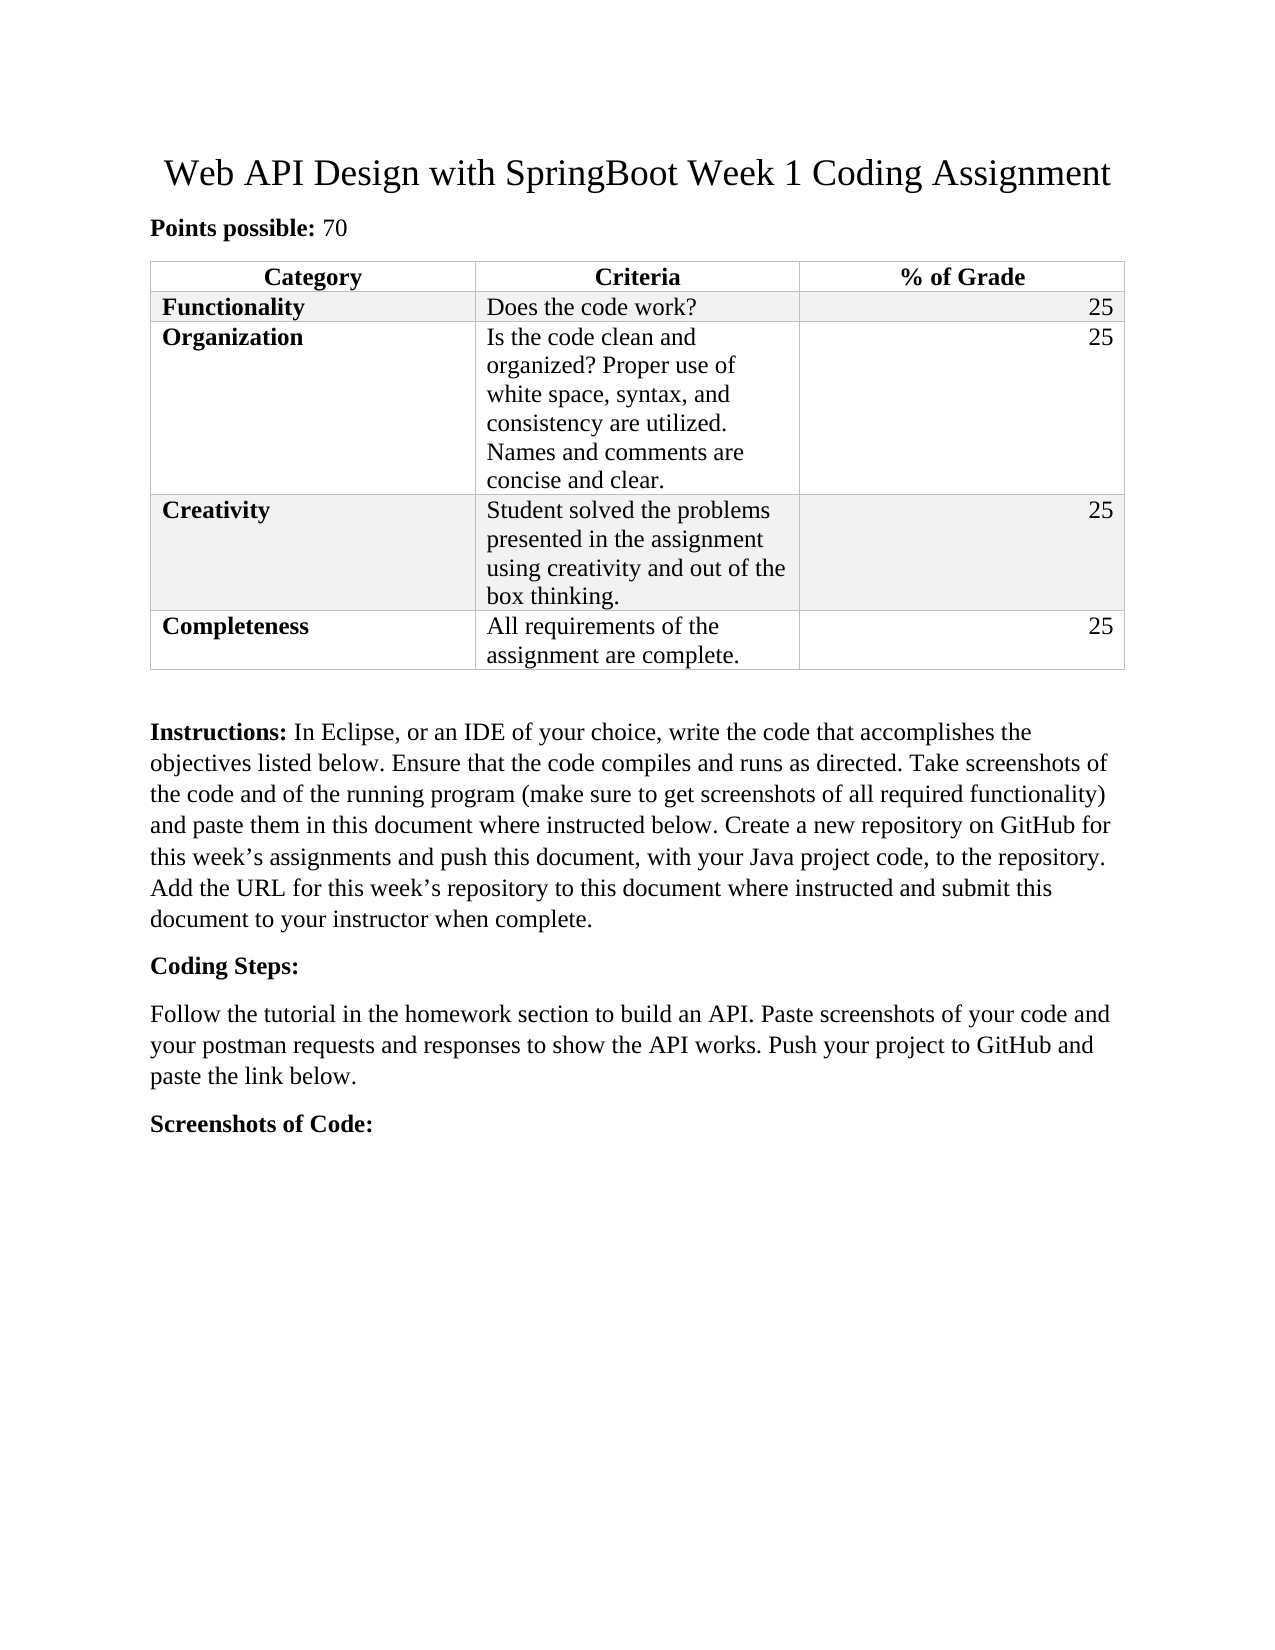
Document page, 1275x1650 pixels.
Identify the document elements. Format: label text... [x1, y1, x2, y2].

text Follow the tutorial in the homework section to build an API. Paste screenshots of your code and your postman requests and responses to show the API works. Push your project to GitHub and paste the link below. [150, 999, 1125, 1090]
table_cell All requirements of the assignment are complete. [476, 611, 799, 669]
table_cell 25 [800, 292, 1124, 321]
table_cell Organization [151, 322, 475, 494]
table_header % of Grade [800, 262, 1124, 291]
text Screenshots of Code: [150, 1109, 1125, 1138]
text Instructions: In Eclipse, or an IDE of your choice, write the code that accomplishes the objectives listed below. Ensure that the code compiles and runs as directed. Take screenshots of the code and of the running program (make sure to get screenshots of all required functionality) and paste them in this document where instructed below. Create a new repository on GitHub for this week’s assignments and push this document, with your Java project code, to the repository. Add the URL for this week’s repository to this document where instructed and submit this document to your instructor when complete. [150, 717, 1125, 932]
table_cell 25 [800, 611, 1124, 669]
text Points possible: 70 [150, 213, 1125, 242]
table_cell Completeness [151, 611, 475, 669]
table_cell Creativity [151, 495, 475, 610]
table_header Category [151, 262, 475, 291]
text Coding Steps: [150, 951, 1125, 980]
table_cell Functionality [151, 292, 475, 321]
table_cell Does the code work? [476, 292, 799, 321]
table_cell 25 [800, 495, 1124, 610]
table_cell Is the code clean and organized? Proper use of white space, syntax, and consistency are utilized. Names and comments are concise and clear. [476, 322, 799, 494]
table_cell Student solved the problems presented in the assignment using creativity and out of the box thinking. [476, 495, 799, 610]
table_cell 25 [800, 322, 1124, 494]
table_header Criteria [476, 262, 799, 291]
text Web API Design with SpringBoot Week 1 Coding Assignment [150, 150, 1125, 193]
